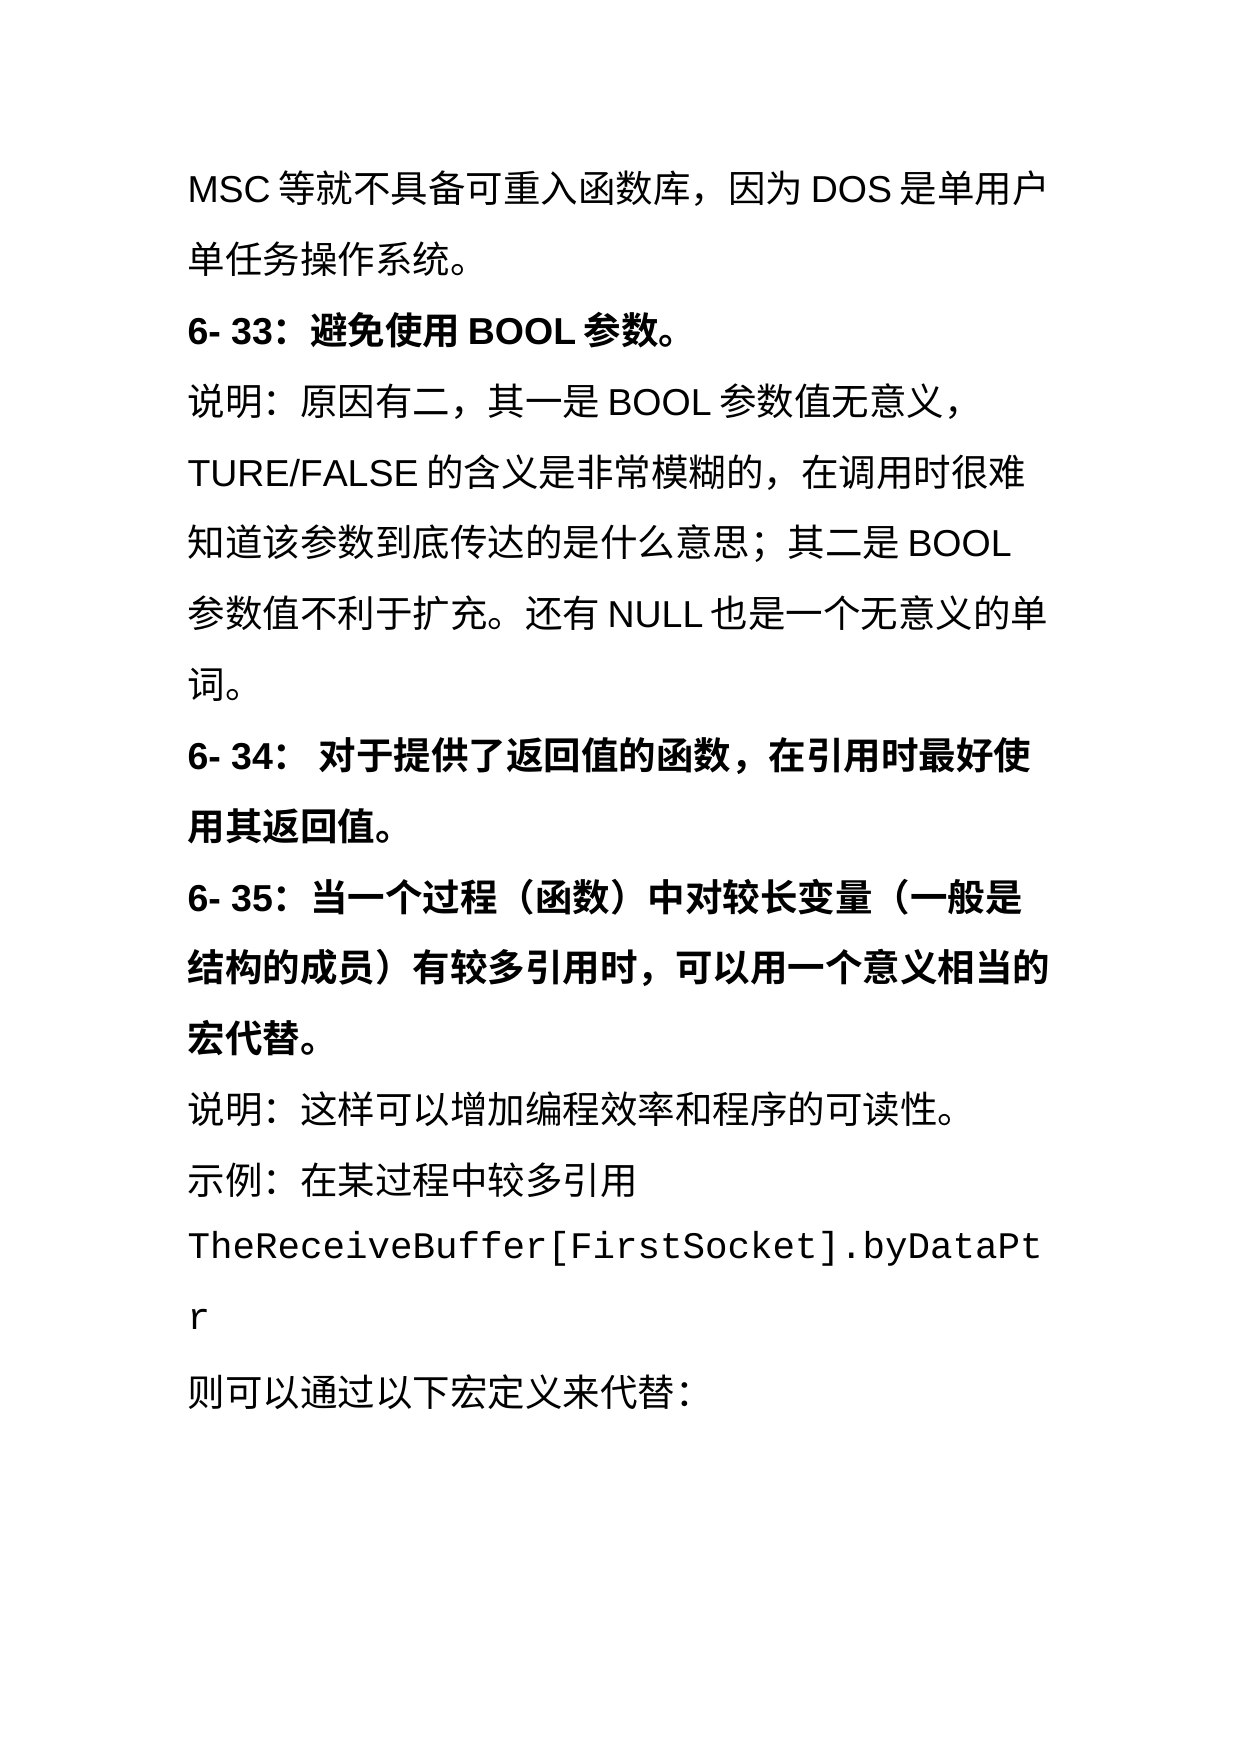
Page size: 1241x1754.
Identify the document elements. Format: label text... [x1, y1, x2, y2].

text 说明：这样可以增加编程效率和程序的可读性。 [187, 1072, 1053, 1143]
text 示例：在某过程中较多引用TheReceiveBuffer[FirstSocket].byDataPtr [187, 1143, 1053, 1355]
text 6- 33：避免使用BOOL参数。 [187, 293, 1053, 363]
text 说明：原因有二，其一是BOOL参数值无意义，TURE/FALSE的含义是非常模糊的，在调用时很难知道该参数到底传达的是什么意思；其二是BOOL参数值不利于扩充。还有NULL也是一个无意义的单词。 [187, 363, 1053, 718]
text 6- 35：当一个过程（函数）中对较长变量（一般是结构的成员）有较多引用时，可以用一个意义相当的宏代替。 [187, 859, 1053, 1072]
text 6- 34： 对于提供了返回值的函数，在引用时最好使用其返回值。 [187, 718, 1053, 859]
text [187, 151, 1053, 293]
text 则可以通过以下宏定义来代替： [187, 1355, 1053, 1426]
